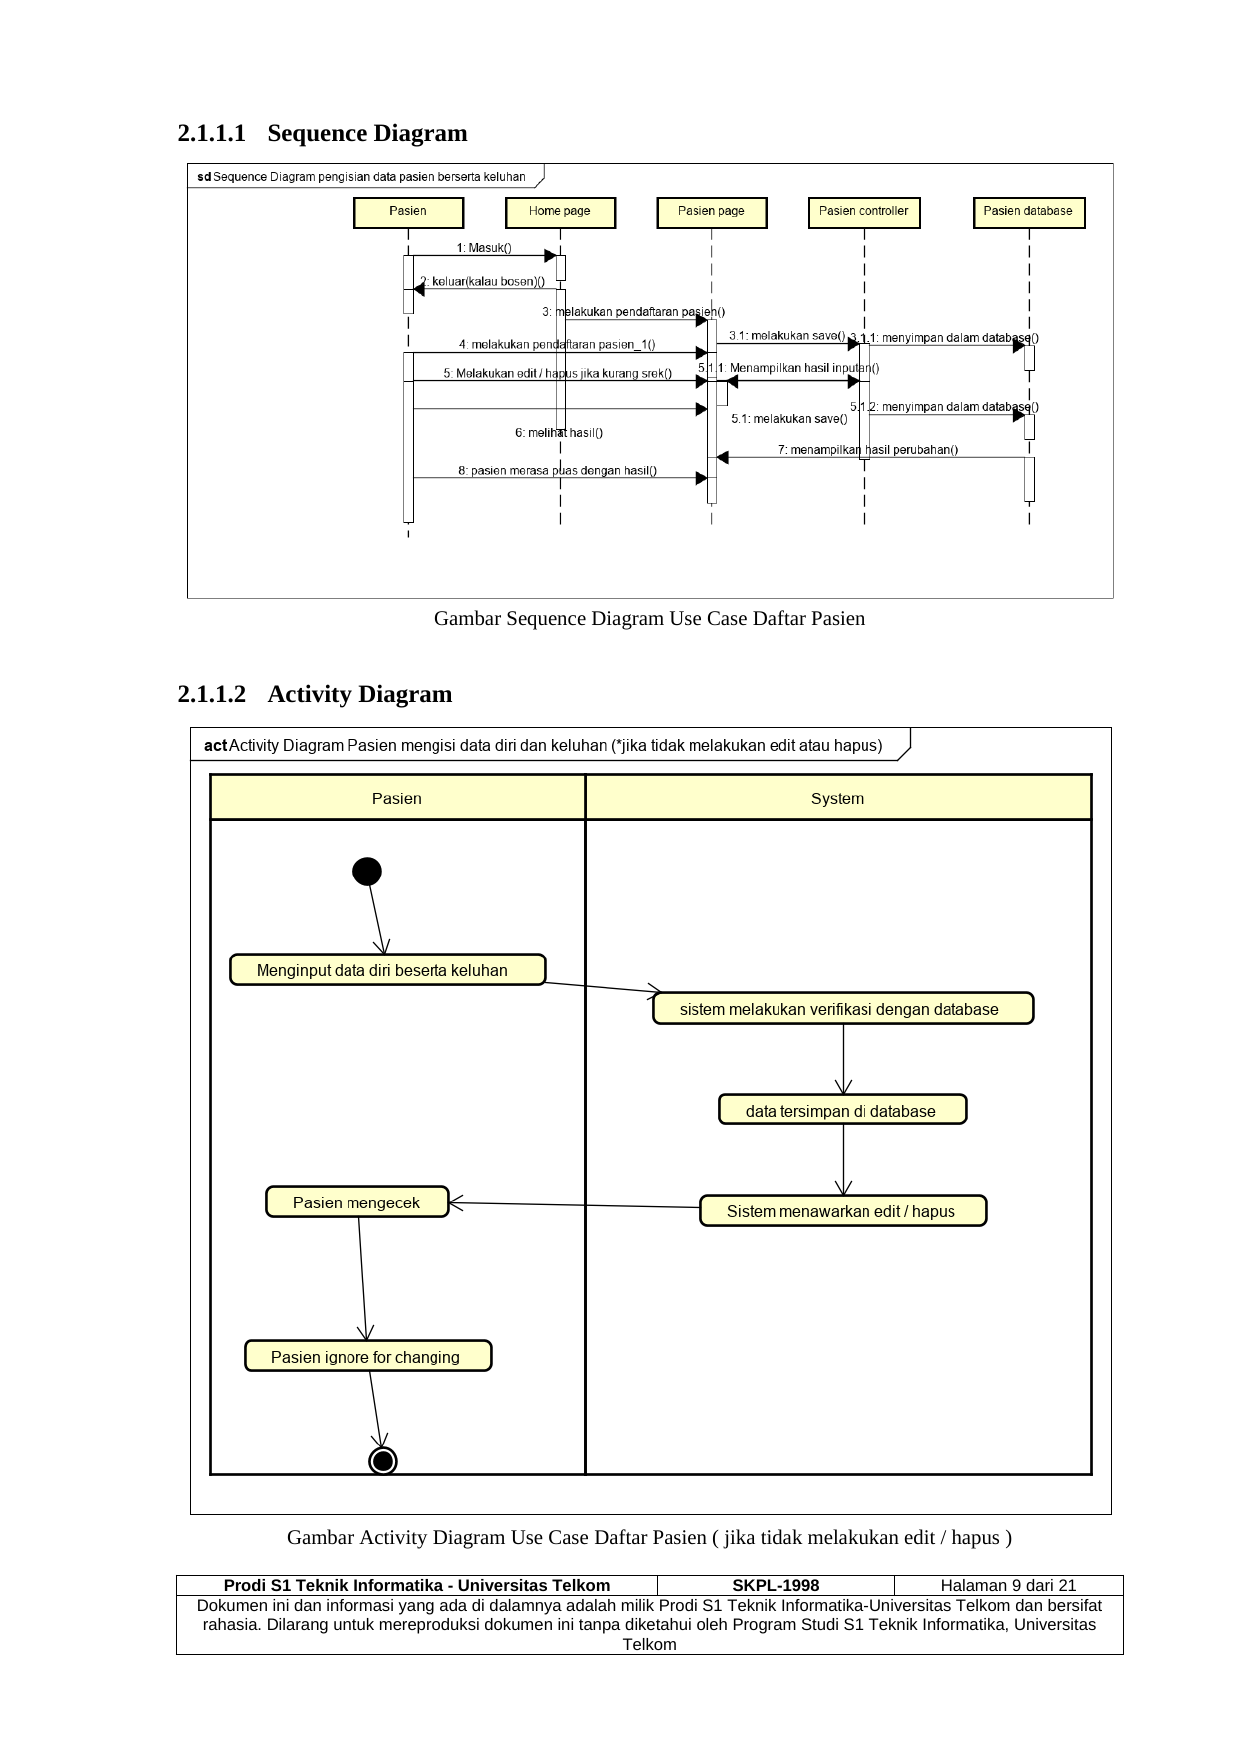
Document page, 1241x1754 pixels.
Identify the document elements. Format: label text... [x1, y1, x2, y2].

picture [177, 153, 1122, 607]
subtitle Activity Diagram [177, 679, 1122, 708]
text Gambar Sequence Diagram Use Case Daftar Pasien [177, 607, 1122, 630]
text Gambar Activity Diagram Use Case Daftar Pasien ( jika tidak melakukan edit / hapus ) [177, 1526, 1122, 1549]
subtitle Sequence Diagram [177, 118, 1122, 147]
picture [177, 714, 1123, 1526]
